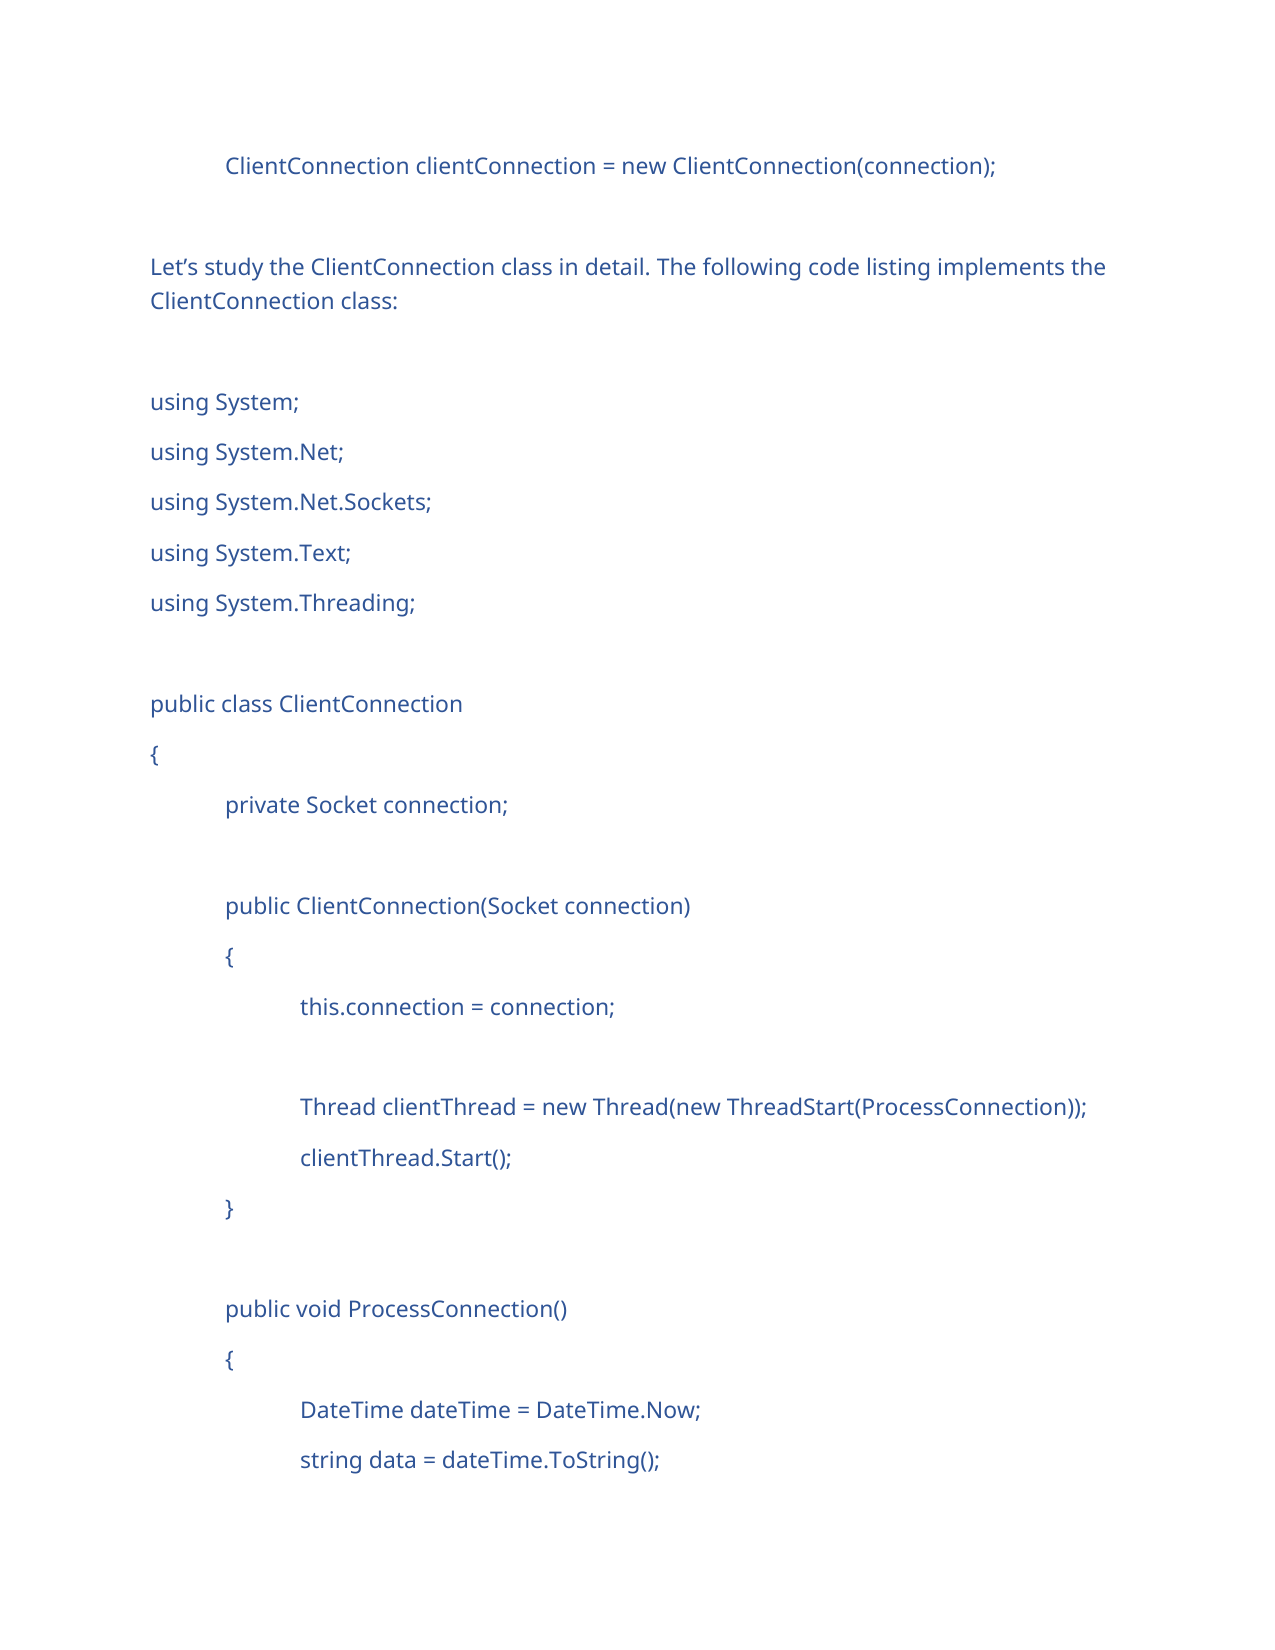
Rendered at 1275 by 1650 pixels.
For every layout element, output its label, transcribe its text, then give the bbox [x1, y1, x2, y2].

text { [150, 1343, 1125, 1374]
text clientThread.Start(); [150, 1142, 1125, 1173]
text string data = dateTime.ToString(); [150, 1444, 1125, 1475]
text using System.Net.Sockets; [150, 486, 1125, 517]
text DateTime dateTime = DateTime.Now; [150, 1394, 1125, 1425]
text public void ProcessConnection() [150, 1293, 1125, 1324]
text using System.Net; [150, 436, 1125, 467]
text using System; [150, 385, 1125, 417]
text using System.Text; [150, 537, 1125, 568]
text } [150, 1192, 1125, 1223]
text this.connection = connection; [150, 990, 1125, 1022]
text ClientConnection clientConnection = new ClientConnection(connection); [150, 150, 1125, 181]
text using System.Threading; [150, 587, 1125, 618]
text private Socket connection; [150, 789, 1125, 820]
text public class ClientConnection [150, 688, 1125, 719]
text { [150, 738, 1125, 769]
text Thread clientThread = new Thread(new ThreadStart(ProcessConnection)); [150, 1091, 1125, 1122]
text public ClientConnection(Socket connection) [150, 889, 1125, 921]
text { [150, 940, 1125, 971]
text Let’s study the ClientConnection class in detail. The following code listing implements the ClientConnection class: [150, 251, 1125, 316]
